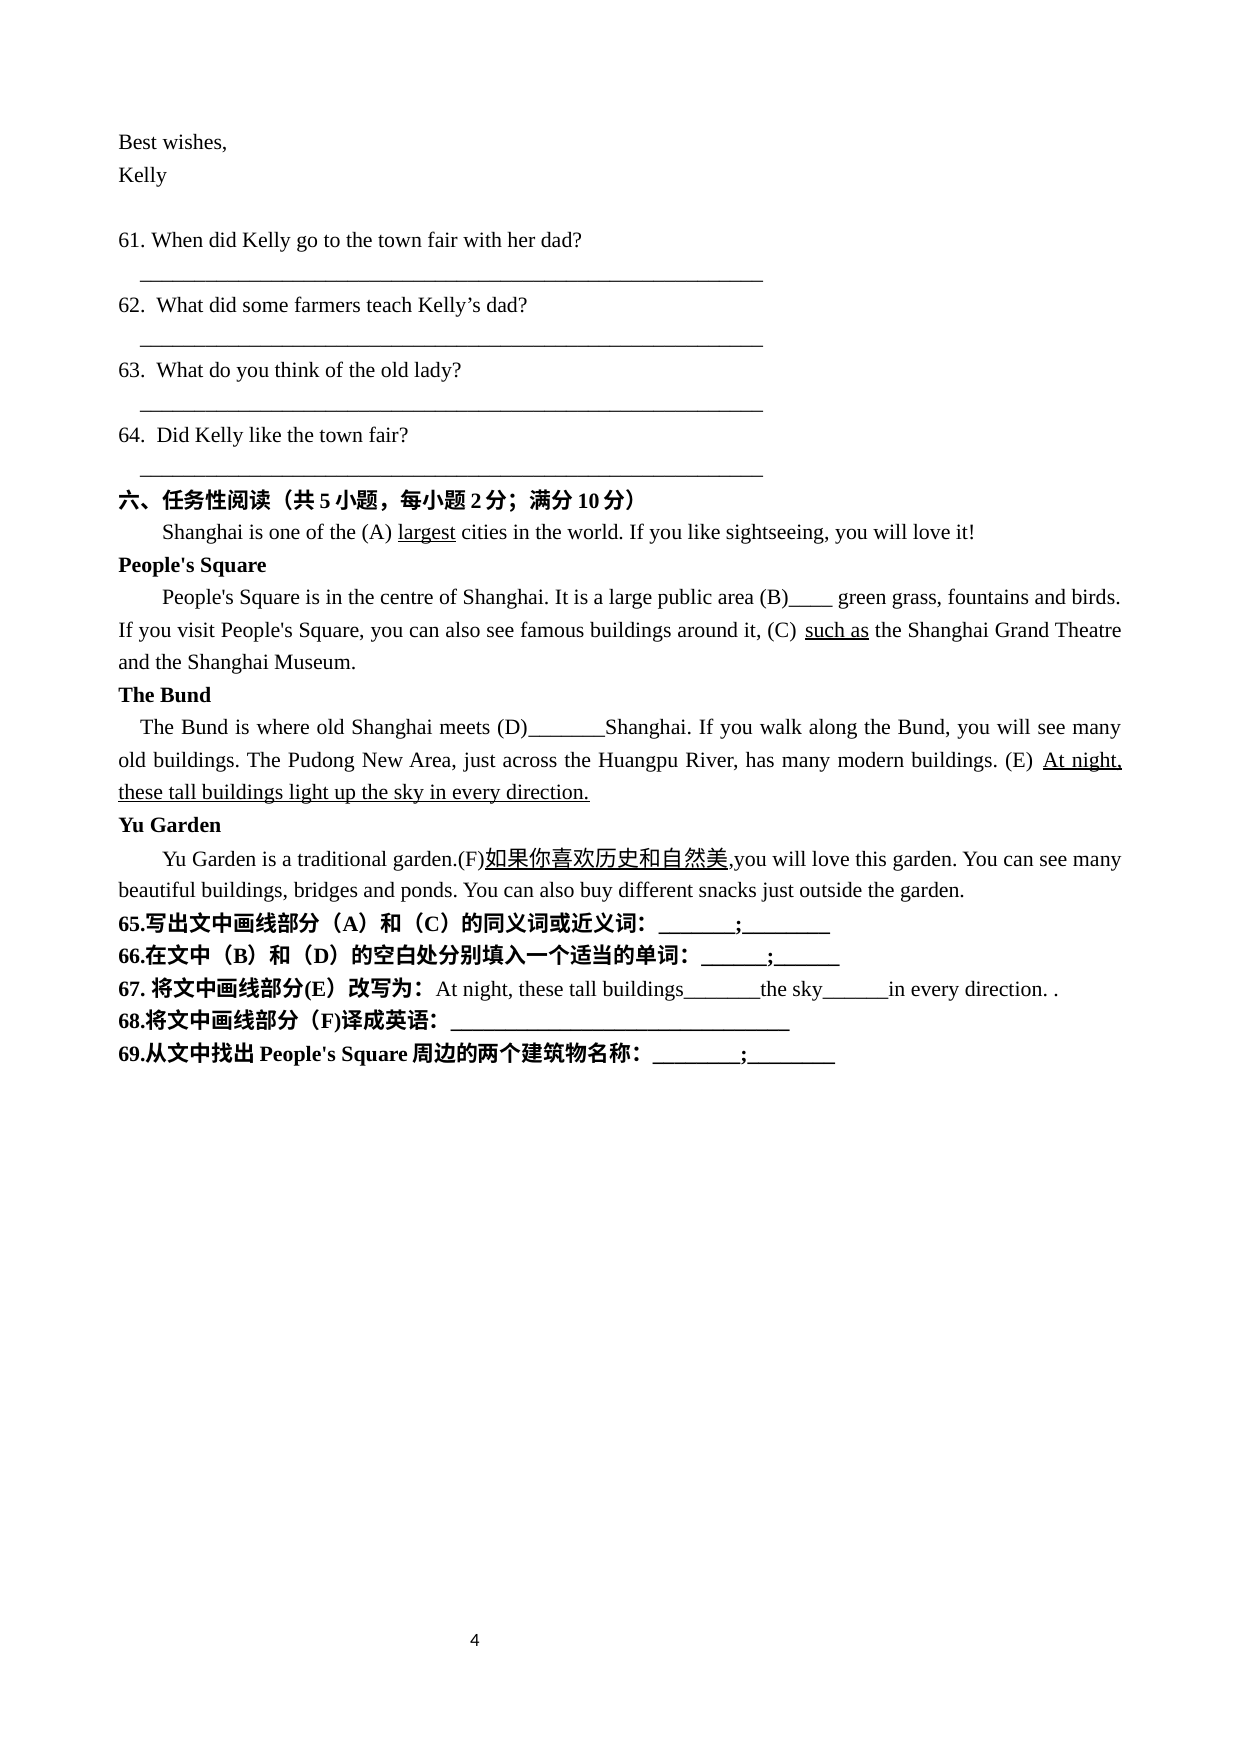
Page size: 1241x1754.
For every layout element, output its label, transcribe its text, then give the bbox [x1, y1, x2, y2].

text _________________________________________________________ [118, 385, 1122, 418]
text People's Square [118, 548, 1122, 580]
list What do you think of the old lady? [118, 353, 1122, 385]
text _________________________________________________________ [118, 450, 1122, 483]
text The Bund is where old Shanghai meets (D)_______Shanghai. If you walk along the Bund, you will see many old buildings. The Pudong New Area, just across the Huangpu River, has many modern buildings. (E) At night, these tall buildings light up the sky in every direction. [118, 710, 1122, 808]
text The Bund [118, 678, 1122, 710]
text 68.将文中画线部分（F)译成英语：_______________________________ [118, 1003, 1122, 1035]
text People's Square is in the centre of Shanghai. It is a large public area (B)____ green grass, fountains and birds. If you visit People's Square, you can also see famous buildings around it, (C) such as the Shanghai Grand Theatre and the Shanghai Museum. [118, 580, 1122, 678]
text _________________________________________________________ [118, 255, 1122, 288]
list What did some farmers teach Kelly’s dad? [118, 288, 1122, 320]
text Shanghai is one of the (A) largest cities in the world. If you like sightseeing, you will love it! [118, 515, 1122, 548]
text Kelly [118, 158, 1122, 190]
text 65.写出文中画线部分（A）和（C）的同义词或近义词：_______;________ [118, 905, 1122, 938]
text 67. 将文中画线部分(E）改写为：At night, these tall buildings_______the sky______in every direction. . [118, 970, 1122, 1003]
list Did Kelly like the town fair? [118, 418, 1122, 450]
text Best wishes, [118, 125, 1122, 158]
list 任务性阅读（共5小题，每小题2分；满分10分） [118, 483, 1122, 515]
text _________________________________________________________ [118, 320, 1122, 353]
list When did Kelly go to the town fair with her dad? [118, 223, 1122, 255]
text Yu Garden [118, 808, 1122, 840]
text Yu Garden is a traditional garden.(F)如果你喜欢历史和自然美,you will love this garden. You can see many beautiful buildings, bridges and ponds. You can also buy different snacks just outside the garden. [118, 840, 1122, 905]
text 66.在文中（B）和（D）的空白处分别填入一个适当的单词：______;______ [118, 938, 1122, 970]
text 69.从文中找出People's Square周边的两个建筑物名称：________;________ [118, 1035, 1122, 1068]
